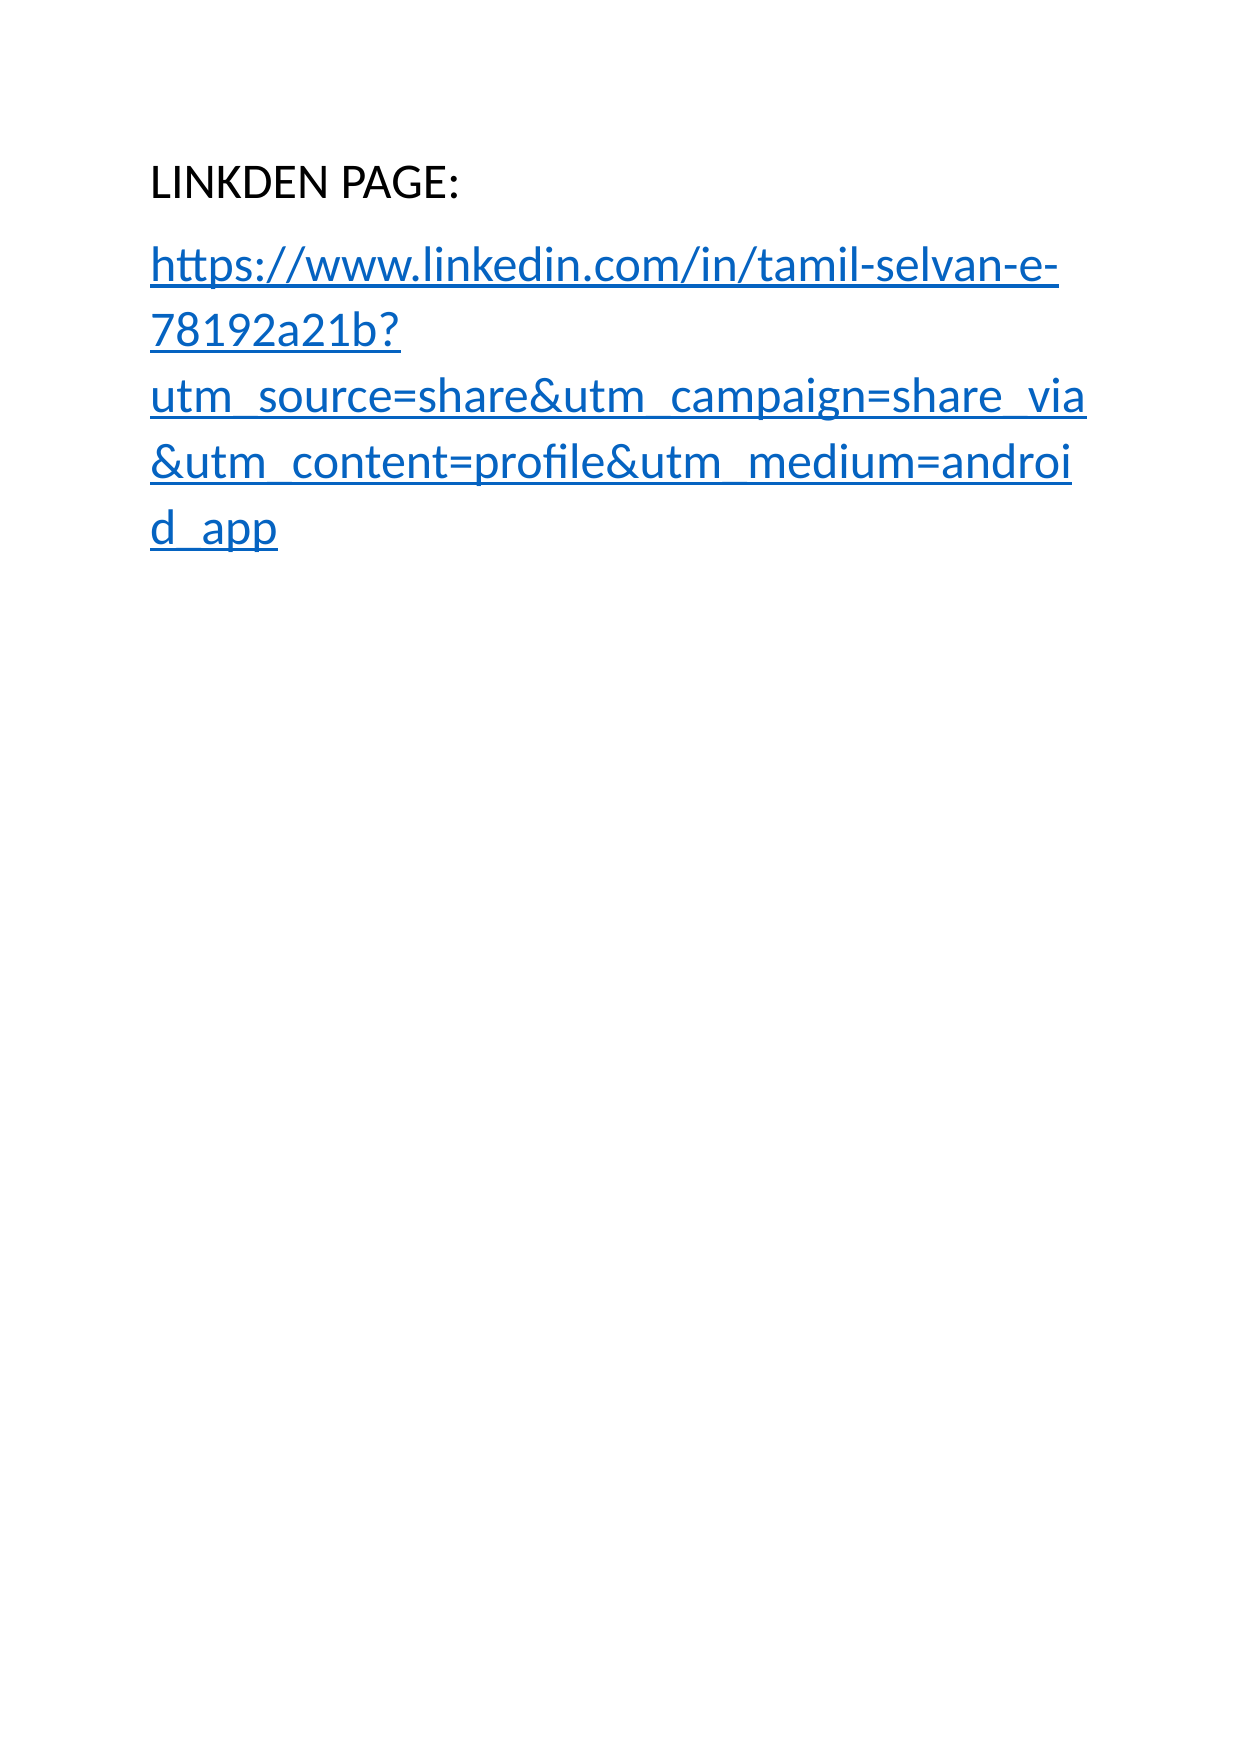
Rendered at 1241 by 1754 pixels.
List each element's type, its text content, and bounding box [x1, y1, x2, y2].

text LINKDEN PAGE: [150, 150, 1090, 211]
text https://www.linkedin.com/in/tamil-selvan-e-78192a21b?utm_source=share&utm_campaign=share_via&utm_content=profile&utm_medium=android_app [150, 232, 1090, 557]
